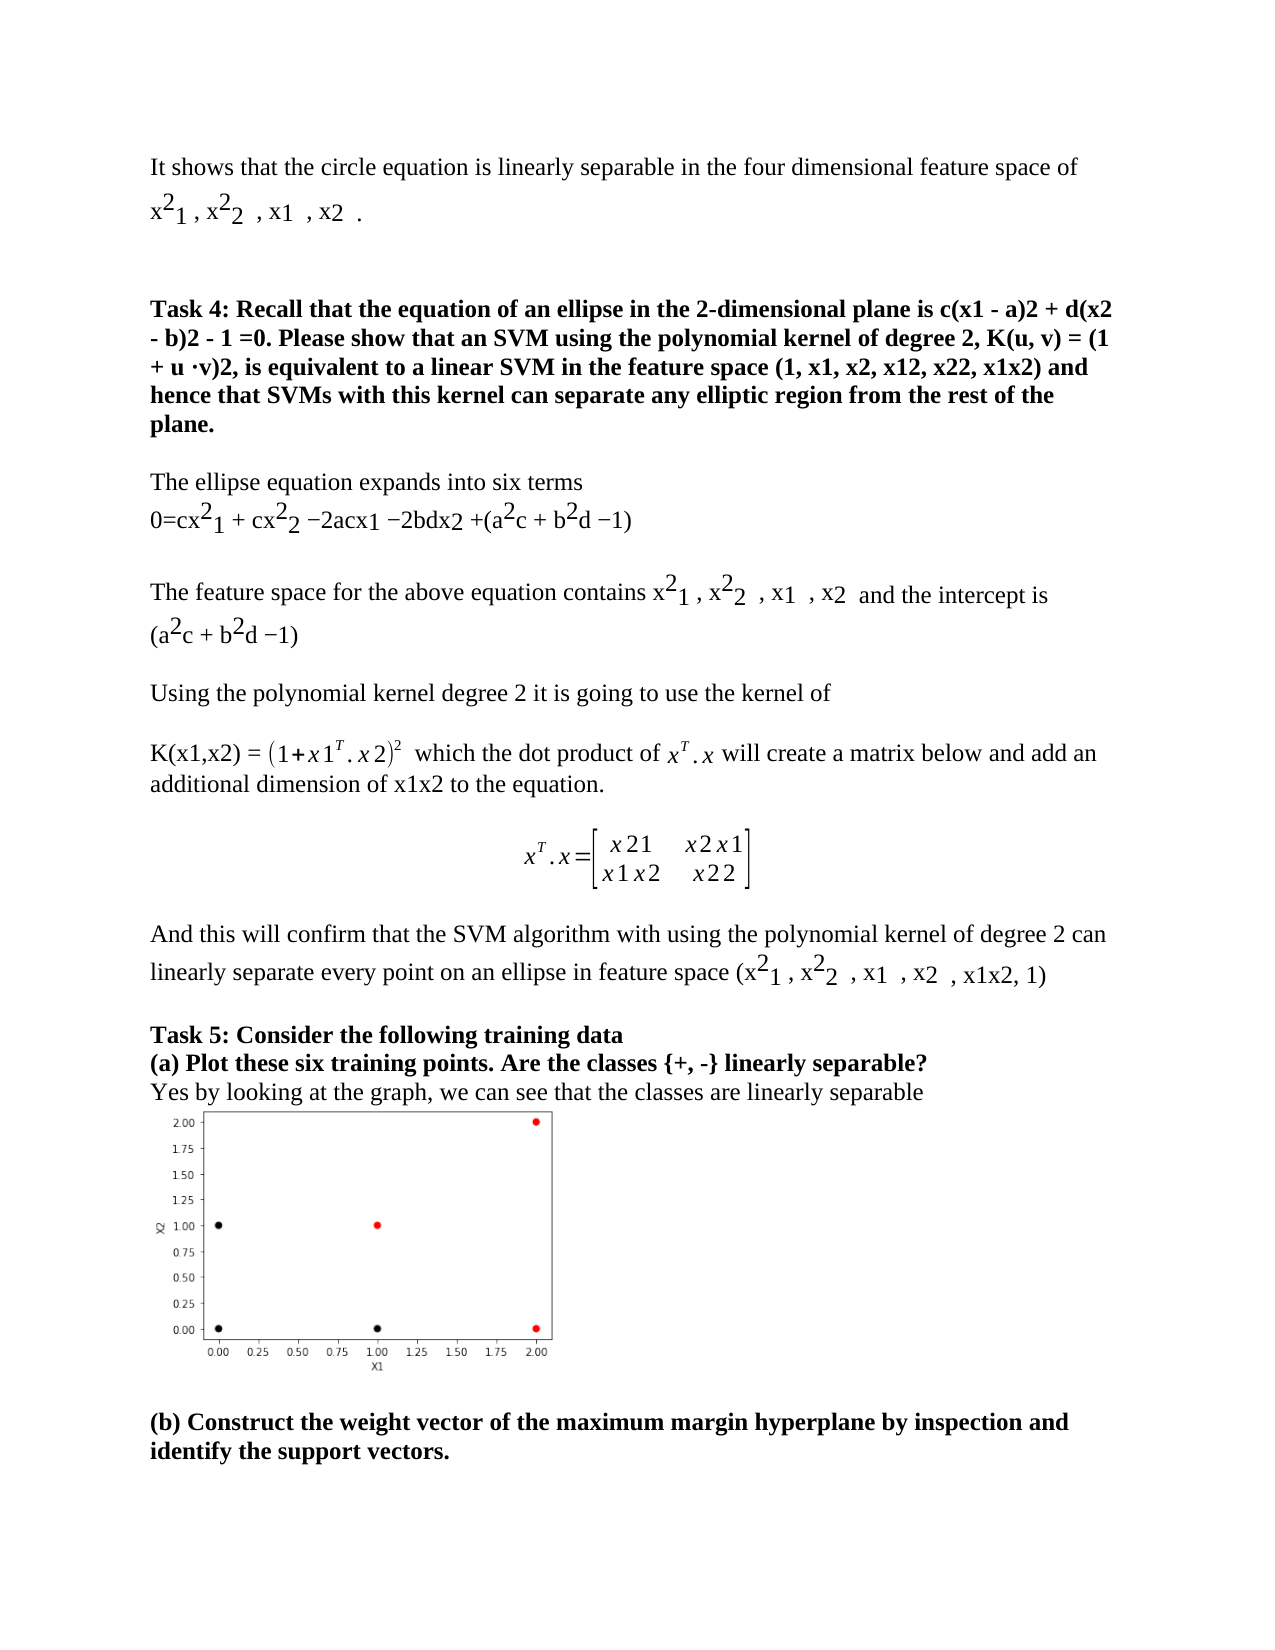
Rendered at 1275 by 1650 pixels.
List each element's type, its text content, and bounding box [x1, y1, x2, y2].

text Using the polynomial kernel degree 2 it is going to use the kernel of [150, 678, 1125, 707]
text (a) Plot these six training points. Are the classes {+, -} linearly separable? [150, 1048, 1125, 1077]
text It shows that the circle equation is linearly separable in the four dimensional feature space of x21 , x22 , x1 , x2 . [150, 150, 1125, 230]
text Task 4: Recall that the equation of an ellipse in the 2-dimensional plane is c(x1 - a)2 + d(x2 - b)2 - 1 =0. Please show that an SVM using the polynomial kernel of degree 2, K(u, v) = (1 + u ·v)2, is equivalent to a linear SVM in the feature space (1, x1, x2, x12, x22, x1x2) and hence that SVMs with this kernel can separate any elliptic region from the rest of the plane. [150, 294, 1125, 438]
picture [150, 1106, 559, 1379]
text The feature space for the above equation contains x21 , x22 , x1 , x2 and the intercept is (a2c + b2d −1) [150, 568, 1125, 649]
text Task 5: Consider the following training data [150, 1020, 1125, 1048]
text (b) Construct the weight vector of the maximum margin hyperplane by inspection and identify the support vectors. [150, 1407, 1125, 1465]
text Yes by looking at the graph, we can see that the classes are linearly separable [150, 1077, 1125, 1106]
text K(x1,x2) = which the dot product of will create a matrix below and add an additional dimension of x1x2 to the equation. [150, 736, 1125, 798]
text The ellipse equation expands into six terms 0=cx21 + cx22 −2acx1 −2bdx2 +(a2c + b2d −1) [150, 467, 1125, 539]
text And this will confirm that the SVM algorithm with using the polynomial kernel of degree 2 can linearly separate every point on an ellipse in feature space (x21 , x22 , x1 , x2 , x1x2, 1) [150, 919, 1125, 991]
